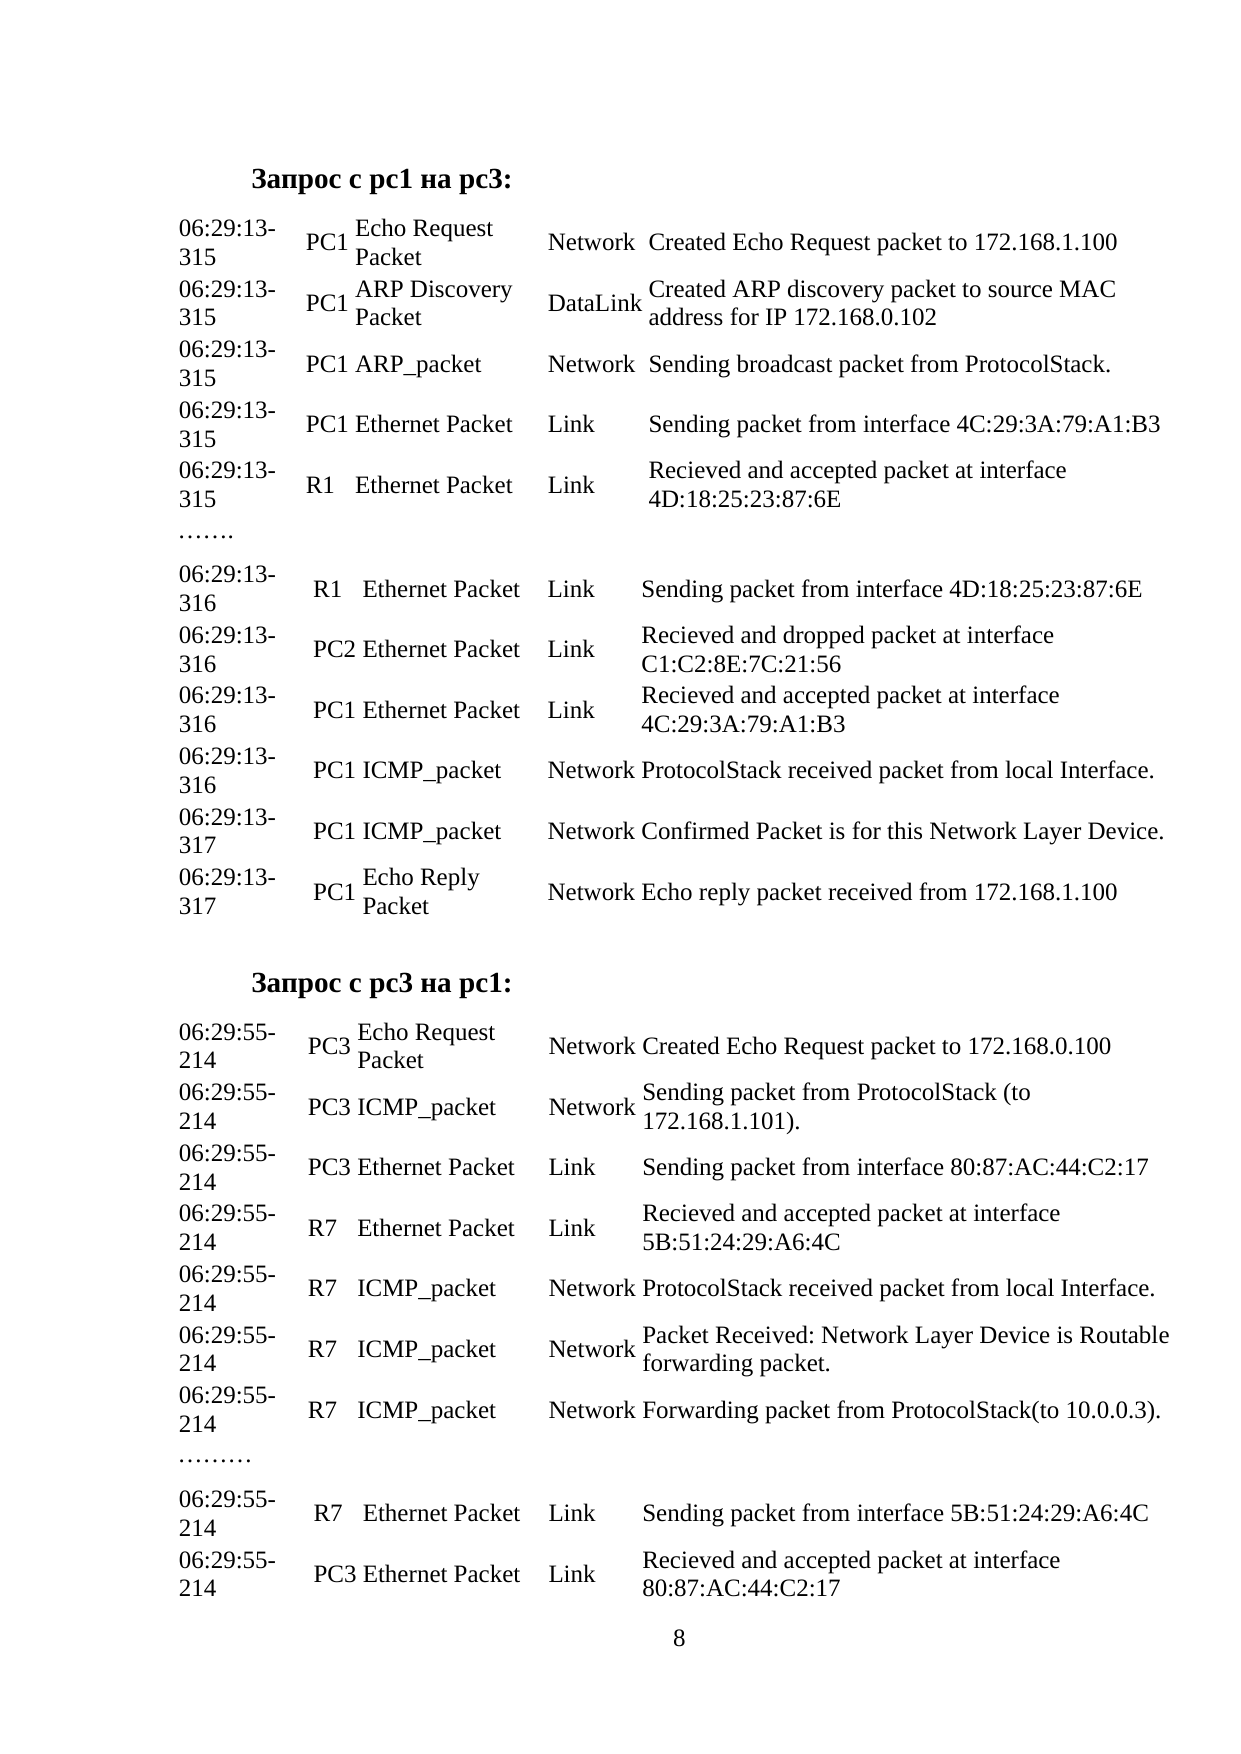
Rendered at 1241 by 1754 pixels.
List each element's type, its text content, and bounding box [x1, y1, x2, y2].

table_cell 06:29:13-317 [177, 800, 311, 861]
table_cell 06:29:55-214 [177, 1076, 306, 1136]
table_cell PC3 [306, 1136, 355, 1197]
table_cell Link [546, 394, 647, 454]
table_header Created Echo Request packet to 172.168.1.100 [647, 212, 1181, 272]
table_cell PC1 [311, 861, 361, 922]
table_header Link [547, 1483, 640, 1543]
table_header Network [547, 1015, 640, 1076]
table_cell Network [547, 1318, 640, 1379]
table_cell Link [546, 619, 639, 679]
table_cell ARP_packet [353, 333, 546, 393]
table_cell 06:29:55-214 [177, 1136, 306, 1197]
table_cell Link [546, 454, 647, 515]
table_header 06:29:55-214 [177, 1015, 306, 1076]
table_header 06:29:55-214 [177, 1483, 312, 1543]
table_header Echo Request Packet [353, 212, 546, 272]
table_cell ICMP_packet [361, 800, 546, 861]
table_cell ICMP_packet [355, 1258, 547, 1318]
table_cell ARP Discovery Packet [353, 272, 546, 333]
table_cell R7 [306, 1379, 355, 1439]
table_cell Network [546, 740, 639, 800]
table_header Sending packet from interface 4D:18:25:23:87:6E [640, 558, 1181, 618]
table_cell 06:29:55-214 [177, 1379, 306, 1439]
table_cell Sending packet from interface 4C:29:3A:79:A1:B3 [647, 394, 1181, 454]
table_cell Forwarding packet from ProtocolStack(to 10.0.0.3). [640, 1379, 1181, 1439]
table_cell Link [547, 1136, 640, 1197]
table_header Network [546, 212, 647, 272]
table_cell R7 [306, 1318, 355, 1379]
text ……… [177, 1439, 1181, 1468]
text Запрос с pc1 на pc3: [177, 161, 1181, 195]
table_cell Recieved and accepted packet at interface 80:87:AC:44:C2:17 [640, 1543, 1181, 1604]
table_cell 06:29:13-315 [177, 394, 304, 454]
table_header Ethernet Packet [361, 558, 546, 618]
table_header Created Echo Request packet to 172.168.0.100 [640, 1015, 1181, 1076]
table_cell PC1 [311, 679, 361, 740]
table_cell 06:29:13-315 [177, 272, 304, 333]
table_cell Packet Received: Network Layer Device is Routable forwarding packet. [640, 1318, 1181, 1379]
table_header R1 [311, 558, 361, 618]
table_cell Ethernet Packet [355, 1197, 547, 1257]
table_header R7 [312, 1483, 361, 1543]
table_cell Ethernet Packet [353, 394, 546, 454]
table_header PC1 [304, 212, 353, 272]
table_cell PC3 [306, 1076, 355, 1136]
table_cell DataLink [546, 272, 647, 333]
table_cell Ethernet Packet [355, 1136, 547, 1197]
table_cell 06:29:55-214 [177, 1258, 306, 1318]
table_cell Network [546, 800, 639, 861]
table_cell Confirmed Packet is for this Network Layer Device. [640, 800, 1181, 861]
table_cell Recieved and dropped packet at interface C1:C2:8E:7C:21:56 [640, 619, 1181, 679]
table_cell Echo reply packet received from 172.168.1.100 [640, 861, 1181, 922]
table_cell Ethernet Packet [361, 679, 546, 740]
table_cell ProtocolStack received packet from local Interface. [640, 1258, 1181, 1318]
table_cell PC1 [304, 272, 353, 333]
table_cell Network [547, 1258, 640, 1318]
table_cell Link [546, 679, 639, 740]
table_header Link [546, 558, 639, 618]
table_cell PC2 [311, 619, 361, 679]
table_cell Echo Reply Packet [361, 861, 546, 922]
table_cell PC1 [311, 740, 361, 800]
table_cell 06:29:13-316 [177, 740, 311, 800]
table_cell 06:29:13-316 [177, 619, 311, 679]
table_header 06:29:13-316 [177, 558, 311, 618]
table_header PC3 [306, 1015, 355, 1076]
table_cell 06:29:55-214 [177, 1543, 312, 1604]
table_cell Ethernet Packet [361, 619, 546, 679]
text ……. [177, 515, 1181, 543]
table_cell ProtocolStack received packet from local Interface. [640, 740, 1181, 800]
table_cell PC1 [311, 800, 361, 861]
table_cell 06:29:55-214 [177, 1197, 306, 1257]
table_cell Network [546, 333, 647, 393]
table_cell Link [547, 1197, 640, 1257]
table_header Ethernet Packet [361, 1483, 547, 1543]
table_cell Link [547, 1543, 640, 1604]
table_cell ICMP_packet [361, 740, 546, 800]
text Запрос с pc3 на pc1: [177, 965, 1181, 998]
table_cell PC1 [304, 394, 353, 454]
table_cell Recieved and accepted packet at interface 5B:51:24:29:A6:4C [640, 1197, 1181, 1257]
table_cell Ethernet Packet [361, 1543, 547, 1604]
table_cell PC1 [304, 333, 353, 393]
table_cell ICMP_packet [355, 1379, 547, 1439]
table_cell 06:29:13-315 [177, 454, 304, 515]
table_cell Network [547, 1076, 640, 1136]
table_cell R1 [304, 454, 353, 515]
table_cell PC3 [312, 1543, 361, 1604]
table_cell 06:29:13-317 [177, 861, 311, 922]
table_header Echo Request Packet [355, 1015, 547, 1076]
table_cell Sending packet from ProtocolStack (to 172.168.1.101). [640, 1076, 1181, 1136]
table_header 06:29:13-315 [177, 212, 304, 272]
table_cell Created ARP discovery packet to source MAC address for IP 172.168.0.102 [647, 272, 1181, 333]
table_cell R7 [306, 1258, 355, 1318]
table_cell 06:29:13-315 [177, 333, 304, 393]
table_cell Sending packet from interface 80:87:AC:44:C2:17 [640, 1136, 1181, 1197]
table_cell ICMP_packet [355, 1076, 547, 1136]
table_cell 06:29:13-316 [177, 679, 311, 740]
table_header Sending packet from interface 5B:51:24:29:A6:4C [640, 1483, 1181, 1543]
table_cell ICMP_packet [355, 1318, 547, 1379]
table_cell R7 [306, 1197, 355, 1257]
table_cell Recieved and accepted packet at interface 4D:18:25:23:87:6E [647, 454, 1181, 515]
table_cell Network [547, 1379, 640, 1439]
table_cell Network [546, 861, 639, 922]
table_cell Sending broadcast packet from ProtocolStack. [647, 333, 1181, 393]
table_cell 06:29:55-214 [177, 1318, 306, 1379]
table_cell Recieved and accepted packet at interface 4C:29:3A:79:A1:B3 [640, 679, 1181, 740]
table_cell Ethernet Packet [353, 454, 546, 515]
